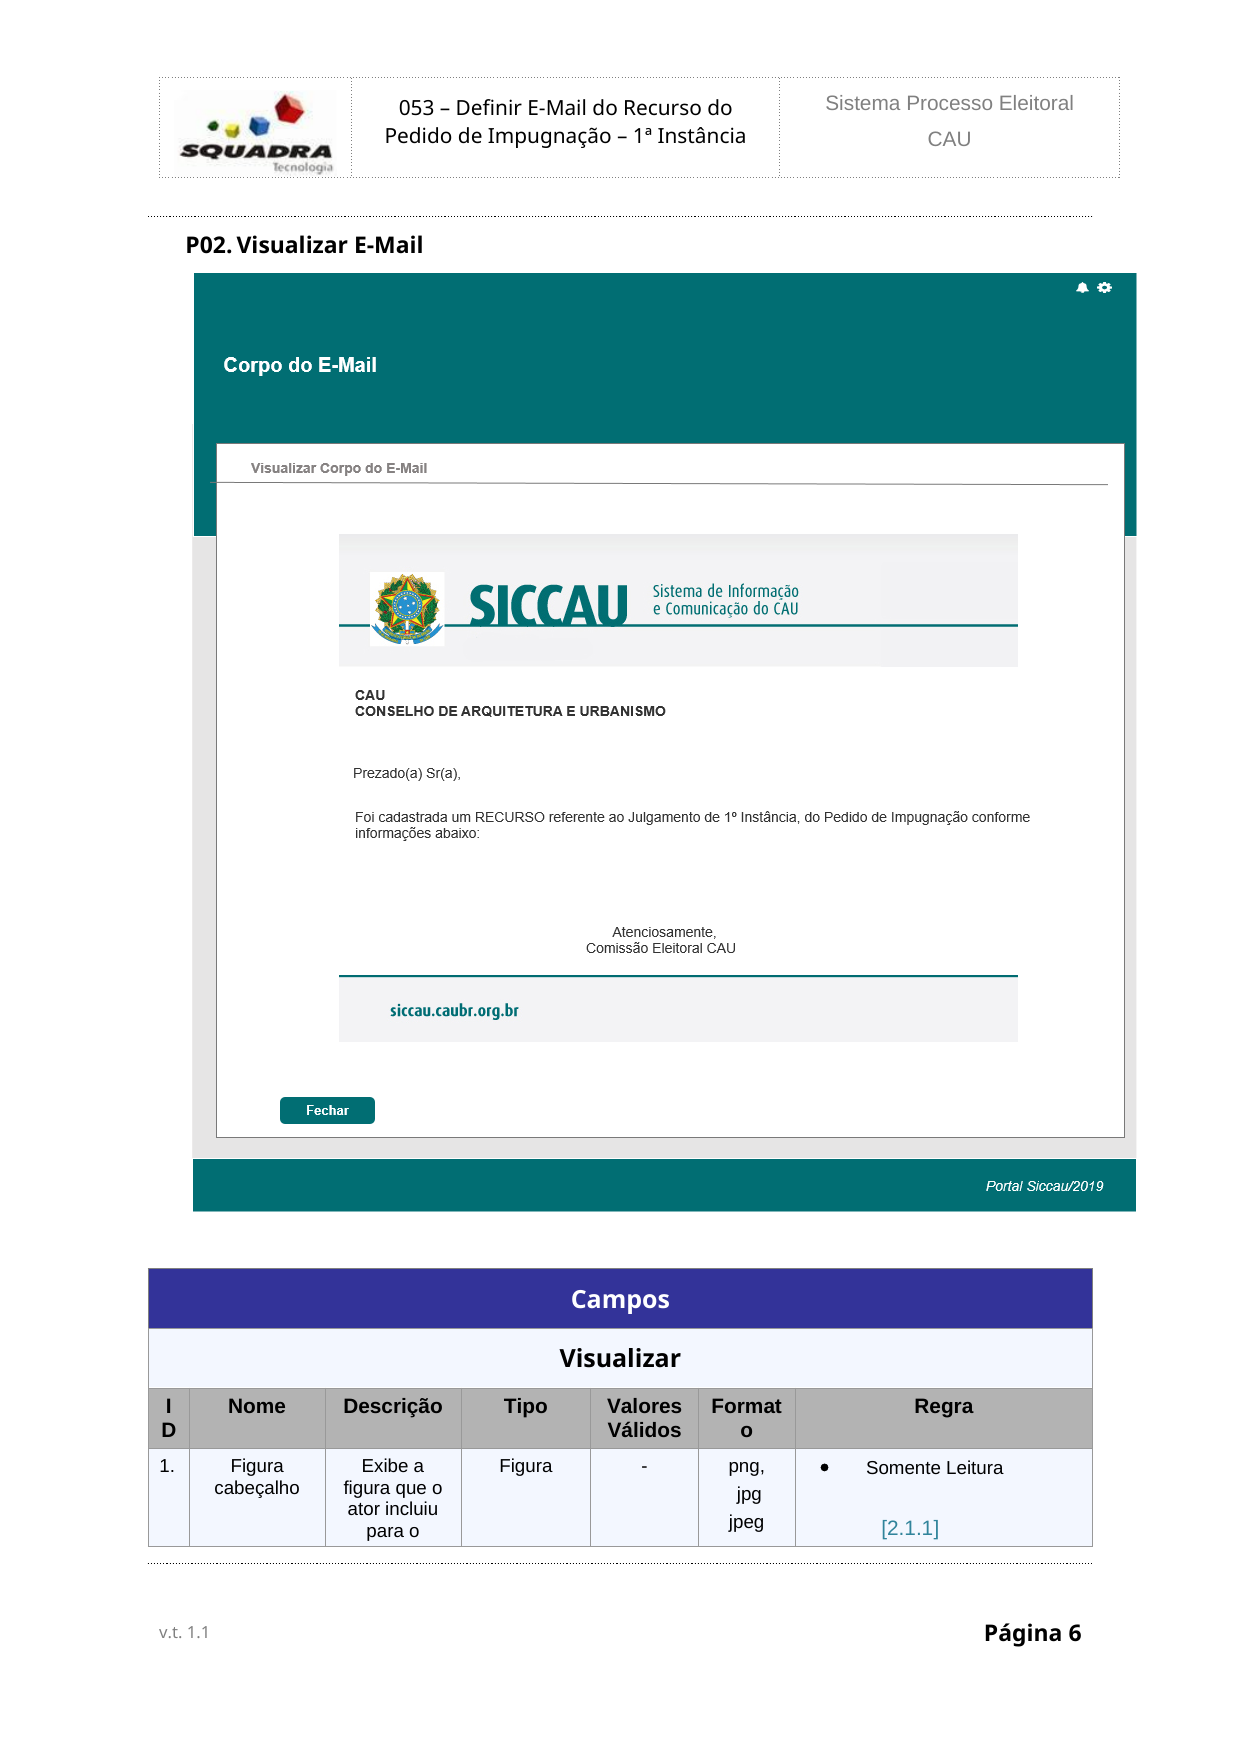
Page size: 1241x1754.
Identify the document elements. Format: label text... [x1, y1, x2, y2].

table_cell Valores Válidos [591, 1389, 698, 1448]
table_cell Formato [699, 1389, 795, 1448]
list Visualizar E-Mail [185, 229, 1092, 261]
table_cell ID [149, 1389, 189, 1448]
picture [174, 90, 337, 177]
table_cell Descrição [326, 1389, 461, 1448]
table_cell Somente Leitura [2.1.2] [796, 1449, 1092, 1546]
table_cell Figura [462, 1449, 590, 1546]
table_cell Nome [190, 1389, 325, 1448]
table_cell Visualizar [149, 1329, 1092, 1387]
table_cell [149, 1449, 189, 1546]
table_cell Exibe a figura que o ator incluiu para o cabeçalho [326, 1449, 461, 1546]
table_cell png, jpg jpeg [699, 1449, 795, 1546]
picture [192, 273, 1137, 1212]
table_header Campos [149, 1269, 1092, 1328]
table_cell Tipo [462, 1389, 590, 1448]
table_cell Regra [796, 1389, 1092, 1448]
table_cell Figura cabeçalho [190, 1449, 325, 1546]
table_cell - [591, 1449, 698, 1546]
